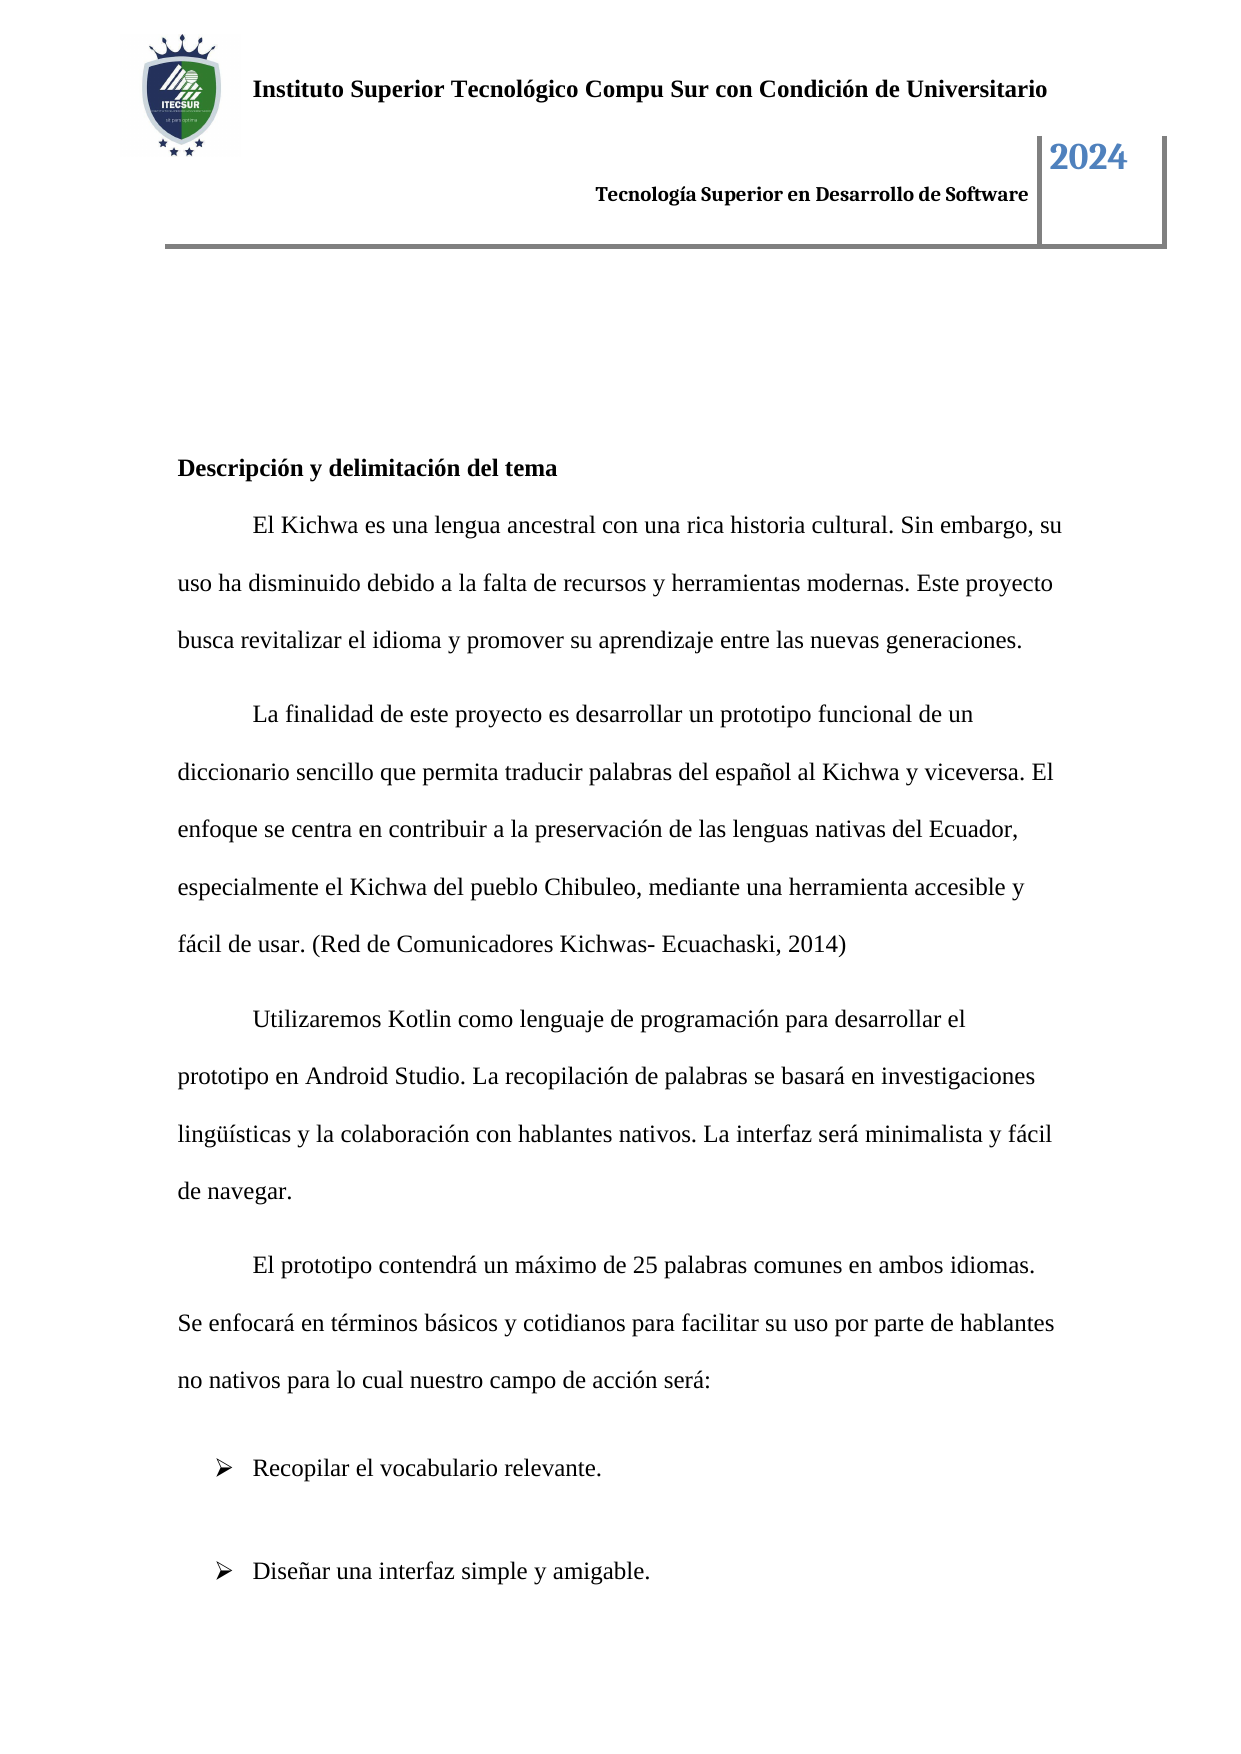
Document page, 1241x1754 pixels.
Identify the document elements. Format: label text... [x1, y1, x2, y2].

list Recopilar el vocabulario relevante. [215, 1439, 1063, 1491]
text Descripción y delimitación del tema [177, 453, 1063, 482]
text Utilizaremos Kotlin como lenguaje de programación para desarrollar el prototipo en Android Studio. La recopilación de palabras se basará en investigaciones lingüísticas y la colaboración con hablantes nativos. La interfaz será minimalista y fácil de navegar. [177, 1004, 1063, 1205]
list Diseñar una interfaz simple y amigable. [215, 1542, 1063, 1593]
text El Kichwa es una lengua ancestral con una rica historia cultural. Sin embargo, su uso ha disminuido debido a la falta de recursos y herramientas modernas. Este proyecto busca revitalizar el idioma y promover su aprendizaje entre las nuevas generaciones. [177, 510, 1063, 654]
picture [119, 34, 242, 157]
text La finalidad de este proyecto es desarrollar un prototipo funcional de un diccionario sencillo que permita traducir palabras del español al Kichwa y viceversa. El enfoque se centra en contribuir a la preservación de las lenguas nativas del Ecuador, especialmente el Kichwa del pueblo Chibuleo, mediante una herramienta accesible y fácil de usar. [177, 699, 1063, 958]
text El prototipo contendrá un máximo de 25 palabras comunes en ambos idiomas. Se enfocará en términos básicos y cotidianos para facilitar su uso por parte de hablantes no nativos para lo cual nuestro campo de acción será: [177, 1250, 1063, 1394]
